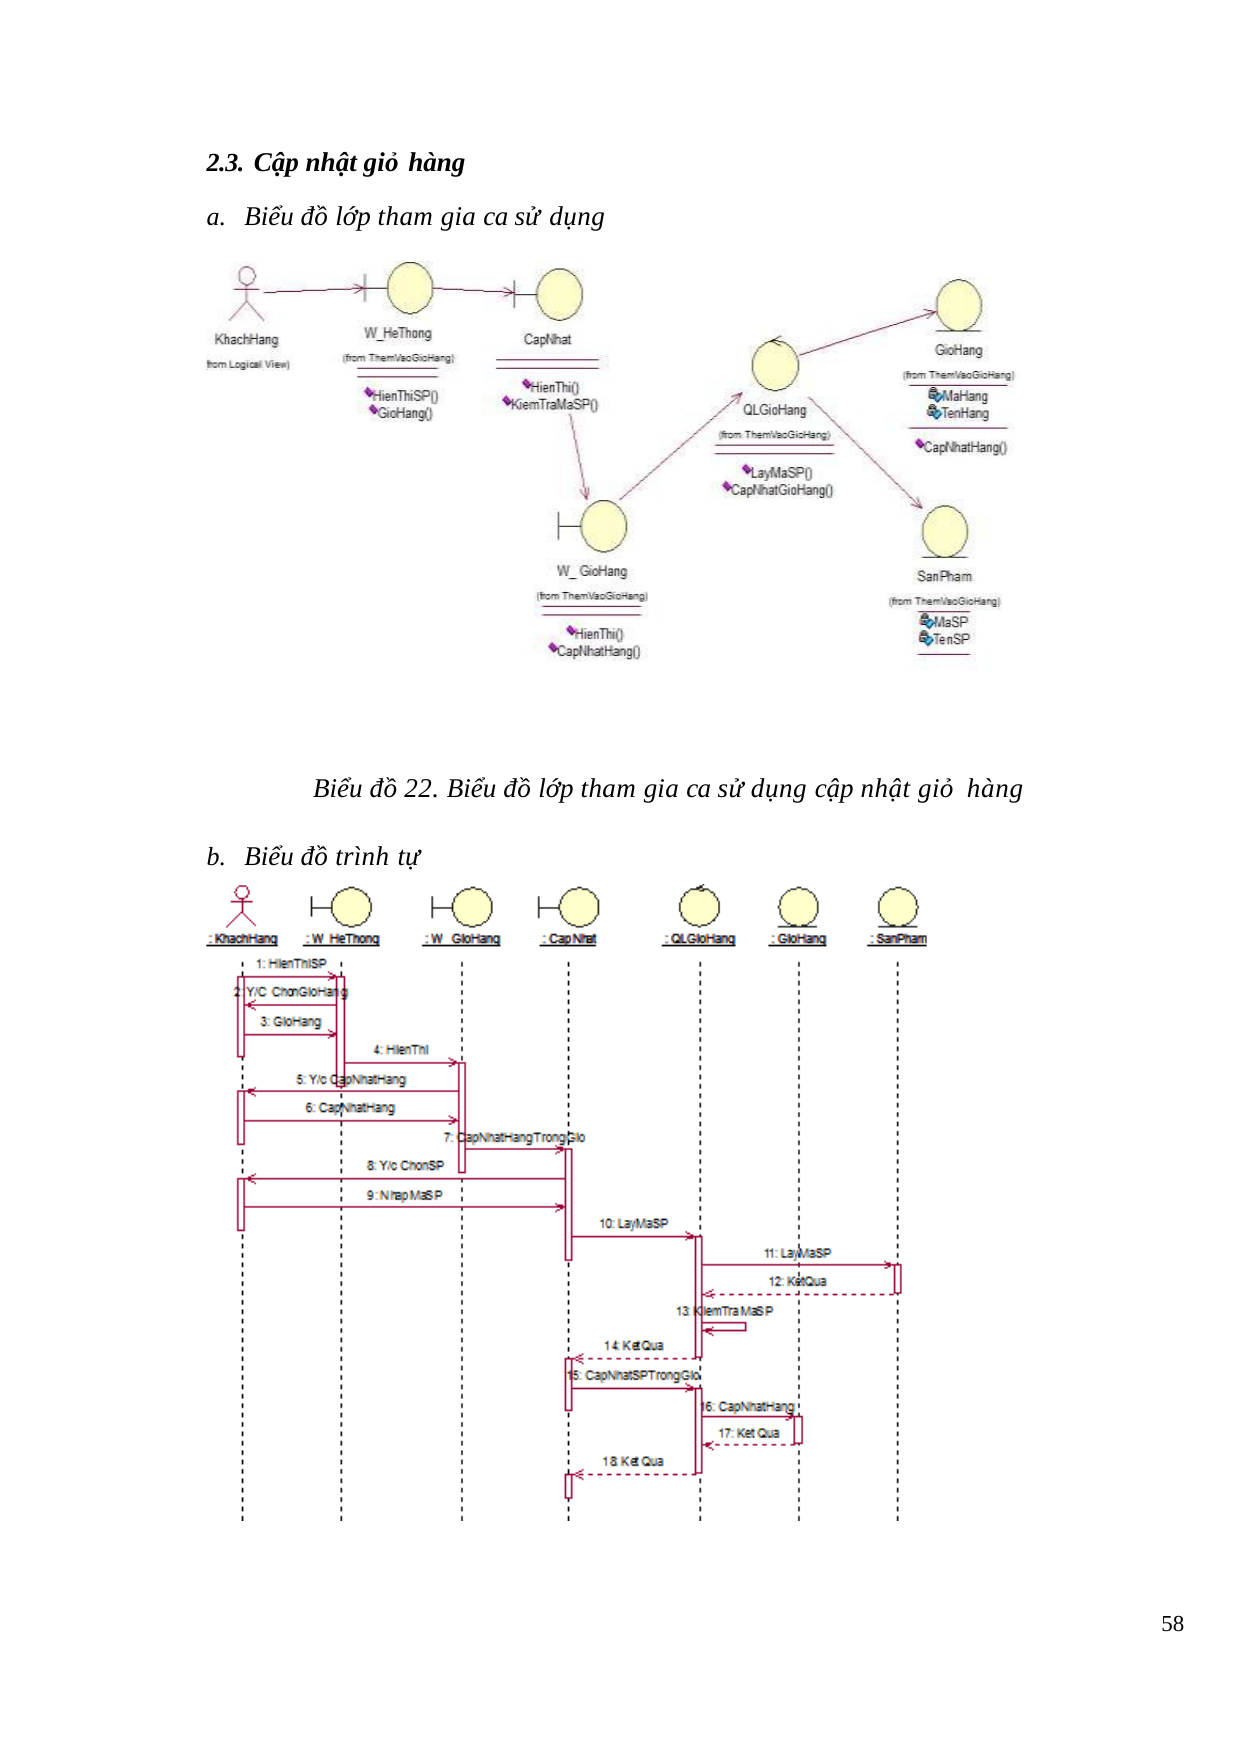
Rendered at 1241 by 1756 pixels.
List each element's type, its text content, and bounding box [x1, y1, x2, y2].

subtitle Cập nhật giỏ hàng [206, 146, 1184, 177]
list Biểu đồ lớp tham gia ca sử dụng [206, 200, 1184, 231]
text Biểu đồ 22. Biểu đồ lớp tham gia ca sử dụng cập nhật giỏ hàng [240, 772, 1096, 803]
list Biểu đồ trình tự [206, 841, 1184, 872]
picture [206, 261, 1022, 671]
picture [206, 884, 927, 1521]
